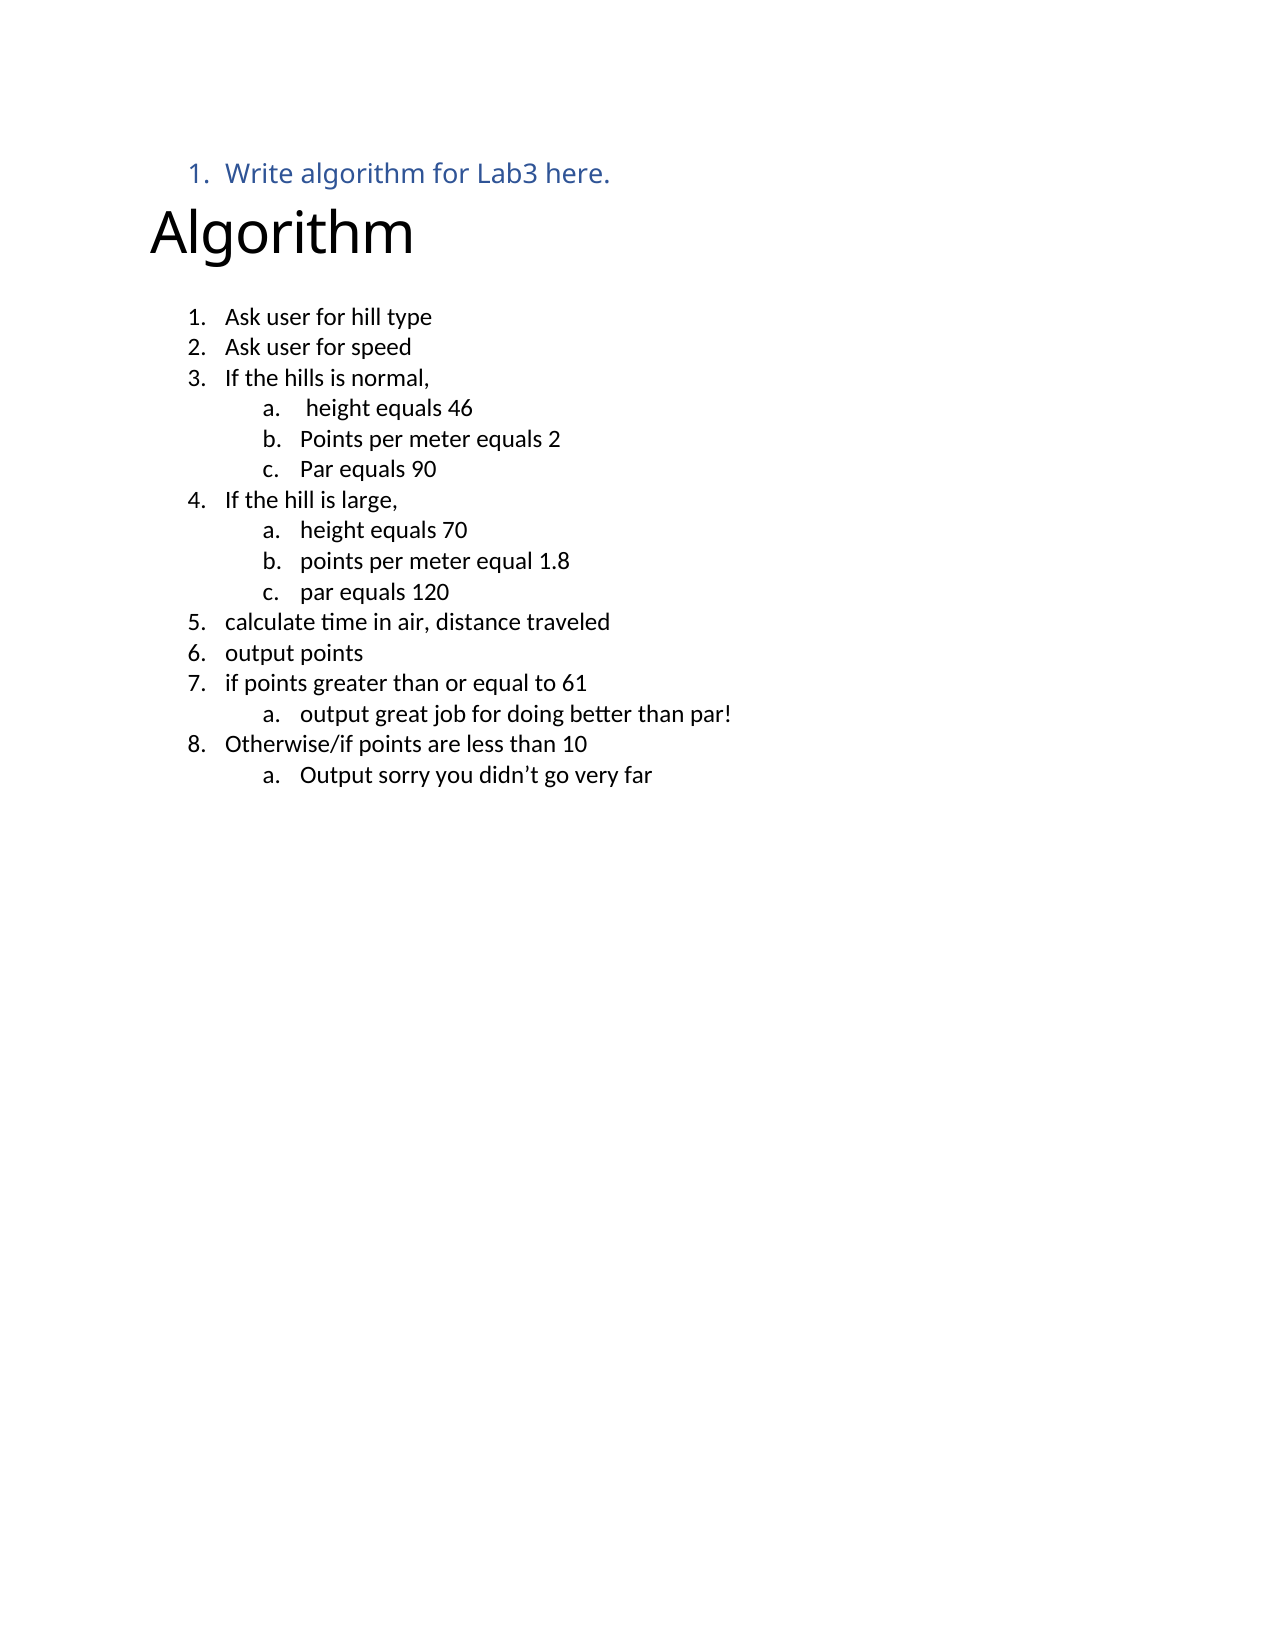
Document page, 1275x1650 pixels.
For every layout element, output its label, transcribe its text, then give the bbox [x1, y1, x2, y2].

list par equals 120 [262, 576, 1125, 606]
list Par equals 90 [262, 454, 1125, 484]
list Ask user for speed [187, 332, 1125, 362]
list if points greater than or equal to 61 [187, 667, 1125, 698]
list height equals 46 [262, 393, 1125, 423]
list calculate time in air, distance traveled [187, 606, 1125, 637]
list points per meter equal 1.8 [262, 545, 1125, 576]
list Ask user for hill type [187, 301, 1125, 332]
list output points [187, 637, 1125, 667]
list If the hills is normal, [187, 362, 1125, 393]
title Algorithm [150, 191, 1125, 271]
list output great job for doing better than par! [262, 698, 1125, 728]
list Points per meter equals 2 [262, 423, 1125, 454]
list Output sorry you didn’t go very far [262, 759, 1125, 789]
list height equals 70 [262, 515, 1125, 545]
list If the hill is large, [187, 484, 1125, 515]
list Otherwise/if points are less than 10 [187, 728, 1125, 759]
subtitle Write algorithm for Lab3 here. [187, 154, 1125, 191]
